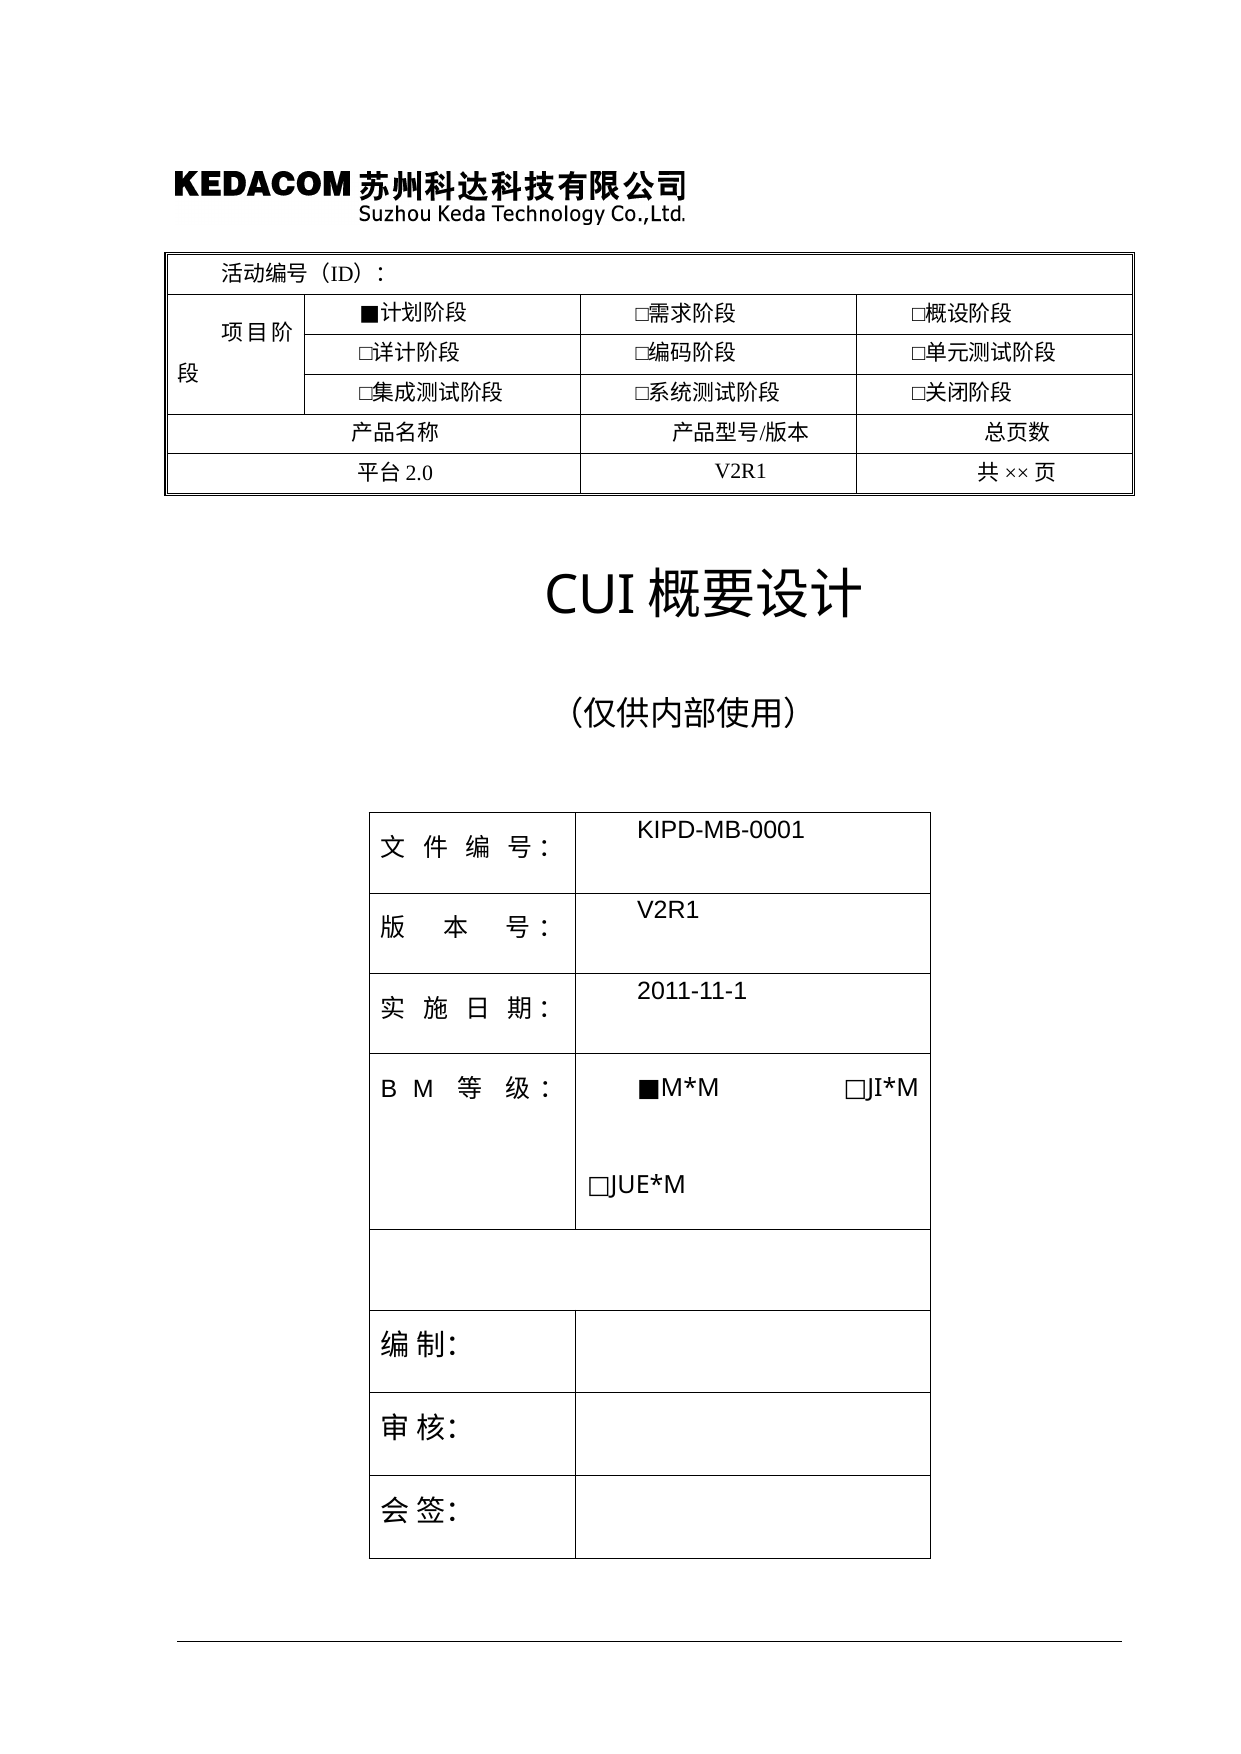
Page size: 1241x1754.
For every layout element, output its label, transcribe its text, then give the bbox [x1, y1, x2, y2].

table_cell V2R1 [581, 454, 856, 493]
table_cell 会 签： [370, 1476, 575, 1558]
table_header KIPD-MB-0001 [576, 813, 930, 892]
table_cell 2011-11-1 [576, 974, 930, 1053]
picture [175, 171, 685, 225]
table_header 文 件 编 号： [370, 813, 575, 892]
table_cell ■计划阶段 [305, 295, 580, 334]
table_cell □详计阶段 [305, 335, 580, 374]
table_cell [576, 1311, 930, 1392]
table_cell 项目阶段 [168, 295, 304, 413]
table_cell □概设阶段 [857, 295, 1132, 334]
table_cell 审 核： [370, 1393, 575, 1475]
table_cell 实 施 日 期： [370, 974, 575, 1053]
table_cell [576, 1476, 930, 1558]
table_cell 总页数 [857, 415, 1132, 453]
text CUI概要设计 [177, 541, 1122, 639]
table_cell 产品名称 [168, 415, 580, 453]
table_cell [576, 1393, 930, 1475]
text （仅供内部使用） [177, 678, 1122, 743]
table_cell ■M*M □JI*M □JUE*M [576, 1054, 930, 1229]
table_cell □关闭阶段 [857, 375, 1132, 413]
table_cell □系统测试阶段 [581, 375, 856, 413]
table_cell 共 ×× 页 [857, 454, 1132, 493]
table_cell 平台2.0 [168, 454, 580, 493]
table_cell □需求阶段 [581, 295, 856, 334]
table_cell V2R1 [576, 894, 930, 973]
table_cell □编码阶段 [581, 335, 856, 374]
table_cell B M 等 级： [370, 1054, 575, 1229]
table_cell 编 制： [370, 1311, 575, 1392]
table_cell □集成测试阶段 [305, 375, 580, 413]
table_header 活动编号（ID）： [168, 255, 1132, 294]
table_cell 版 本 号： [370, 894, 575, 973]
table_cell 产品型号/版本 [581, 415, 856, 453]
table_cell [370, 1230, 930, 1309]
table_cell □单元测试阶段 [857, 335, 1132, 374]
